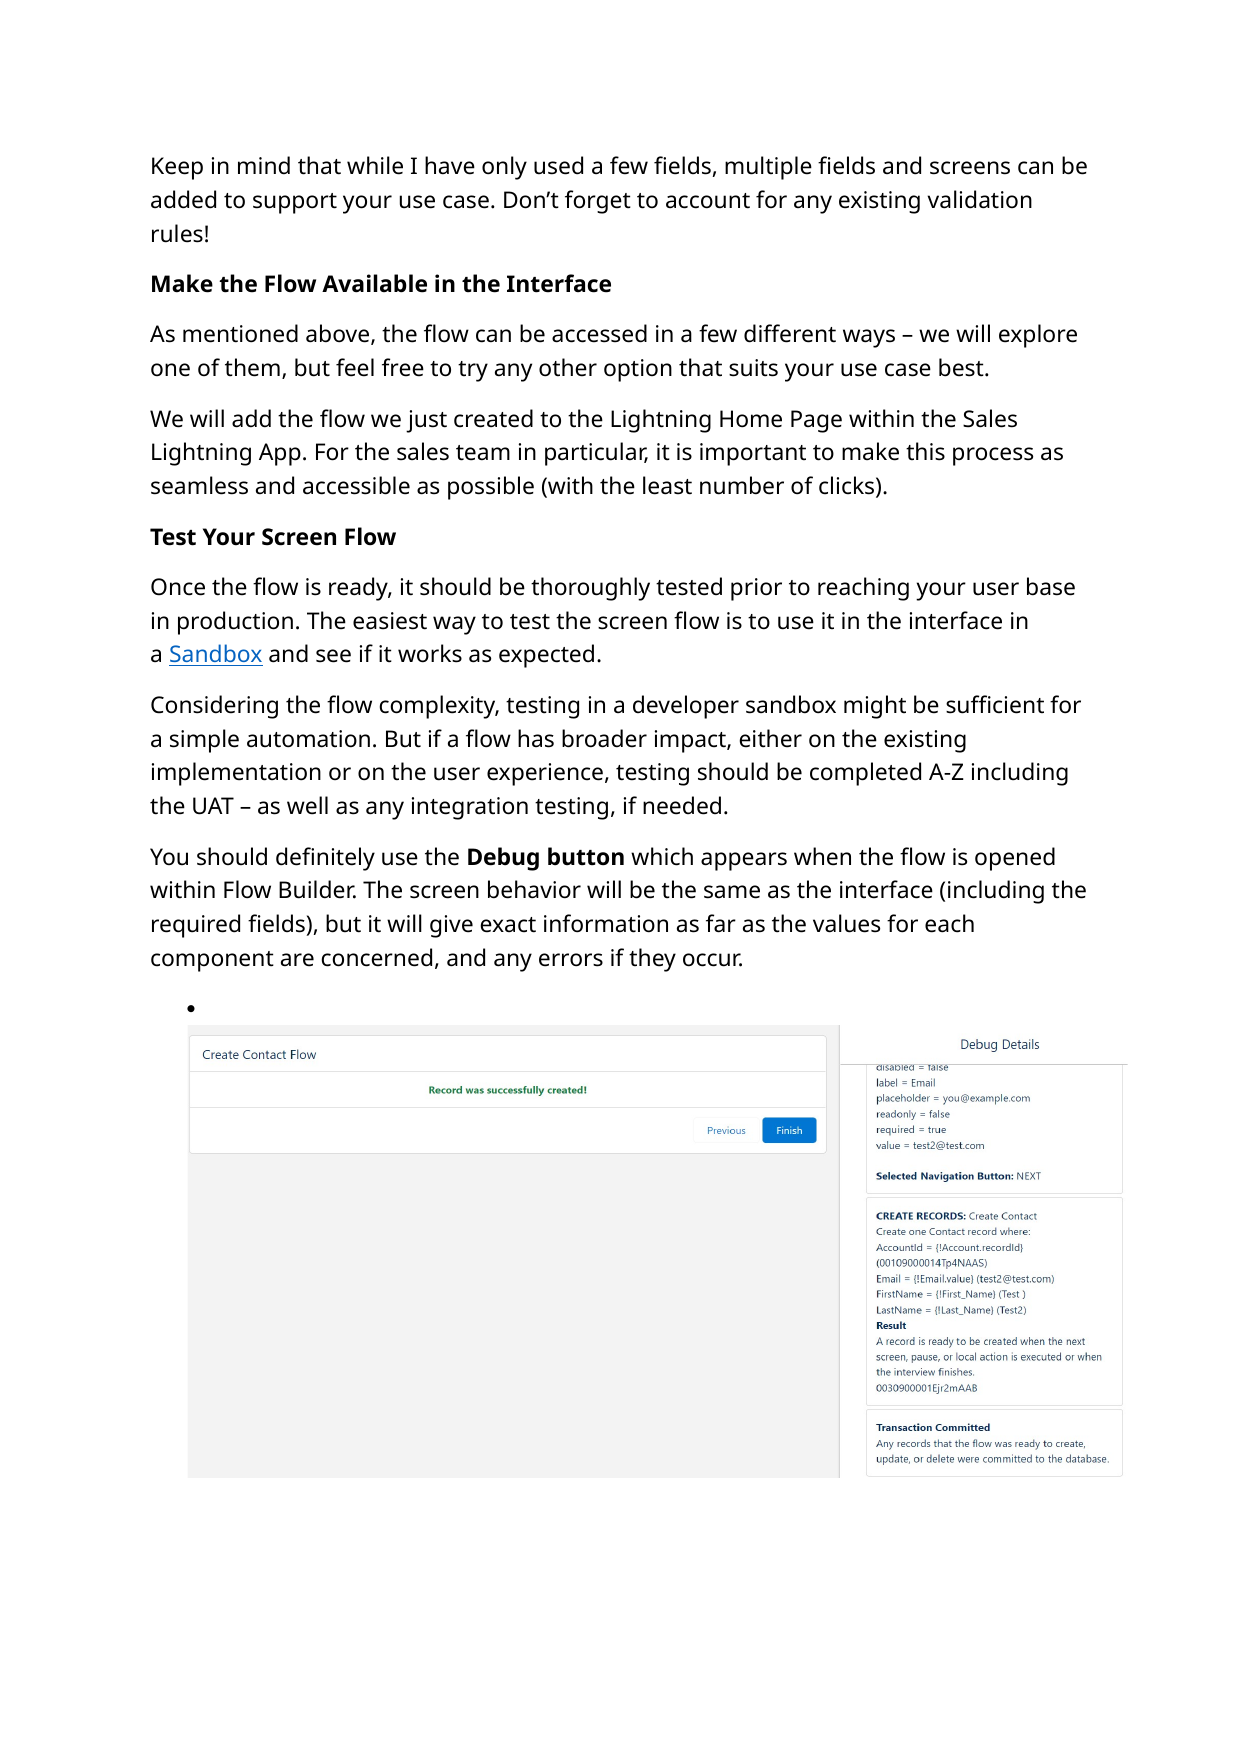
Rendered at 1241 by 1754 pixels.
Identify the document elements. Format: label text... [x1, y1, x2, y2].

text We will add the flow we just created to the Lightning Home Page within the Sales Lightning App. For the sales team in particular, it is important to make this process as seamless and accessible as possible (with the least number of clicks). [150, 402, 1090, 501]
text Once the flow is ready, it should be thoroughly tested prior to reaching your user base in production. The easiest way to test the screen flow is to use it in the interface in a Sandbox and see if it works as expected. [150, 571, 1090, 669]
picture [187, 1025, 1128, 1478]
text Considering the flow complexity, testing in a developer sandbox might be sufficient for a simple automation. But if a flow has broader impact, either on the existing implementation or on the user experience, testing should be completed A-Z including the UAT – as well as any integration testing, if needed. [150, 689, 1090, 821]
text You should definitely use the Debug button which appears when the flow is opened within Flow Builder. The screen behavior will be the same as the interface (including the required fields), but it will give exact information as far as the values for each component are concerned, and any errors if they occur. [150, 840, 1090, 973]
text Make the Flow Available in the Interface [150, 268, 1090, 299]
text Test Your Screen Flow [150, 520, 1090, 552]
text Keep in mind that while I have only used a few fields, multiple fields and screens can be added to support your use case. Don’t forget to account for any existing validation rules! [150, 150, 1090, 249]
text As mentioned above, the flow can be accessed in a few different ways – we will explore one of them, but feel free to try any other option that suits your use case best. [150, 318, 1090, 383]
